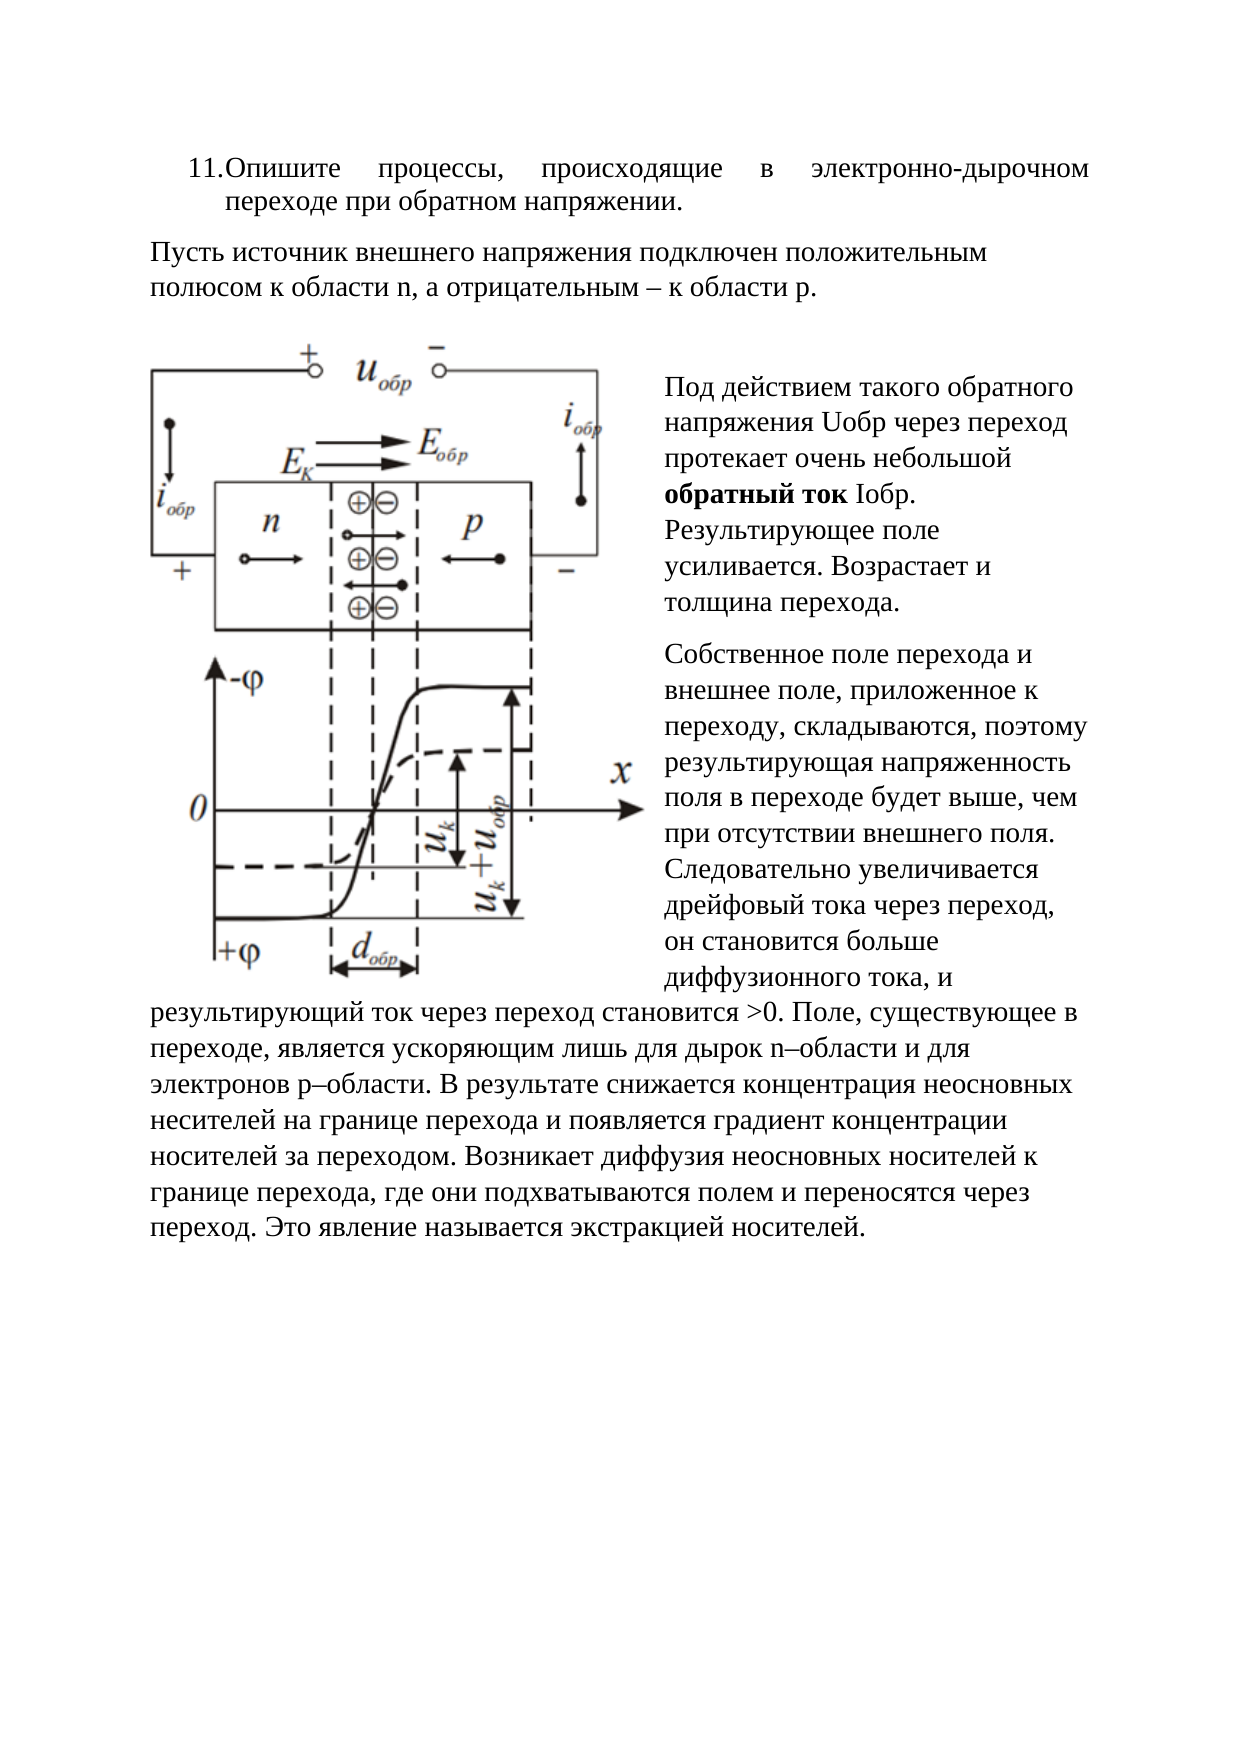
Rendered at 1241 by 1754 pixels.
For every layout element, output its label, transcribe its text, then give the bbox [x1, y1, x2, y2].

text Под действием такого обратного напряжения Uобр через переход протекает очень небольшой обратный ток Iобр. Результирующее поле усиливается. Возрастает и толщина перехода. [646, 369, 1090, 617]
text Собственное поле перехода и внешнее поле, приложенное к переходу, складываются, поэтому результирующая напряженность поля в переходе будет выше, чем при отсутствии внешнего поля. Следовательно увеличивается дрейфовый тока через переход, он становится больше диффузионного тока, и результирующий ток через переход становится >0. Поле, существующее в переходе, является ускоряющим лишь для дырок n–области и для электронов p–области. В результате снижается концентрация неосновных несителей на границе перехода и появляется градиент концентрации носителей за переходом. Возникает диффузия неосновных носителей к границе перехода, где они подхватываются полем и переносятся через переход. Это явление называется экстракцией носителей. [150, 636, 1090, 1243]
picture [150, 343, 646, 985]
list Опишите процессы, происходящие в электронно-дырочном переходе при обратном напряжении. [187, 150, 1090, 217]
text Пусть источник внешнего напряжения подключен положительным полюсом к области n, а отрицательным – к области p. [150, 234, 1090, 303]
